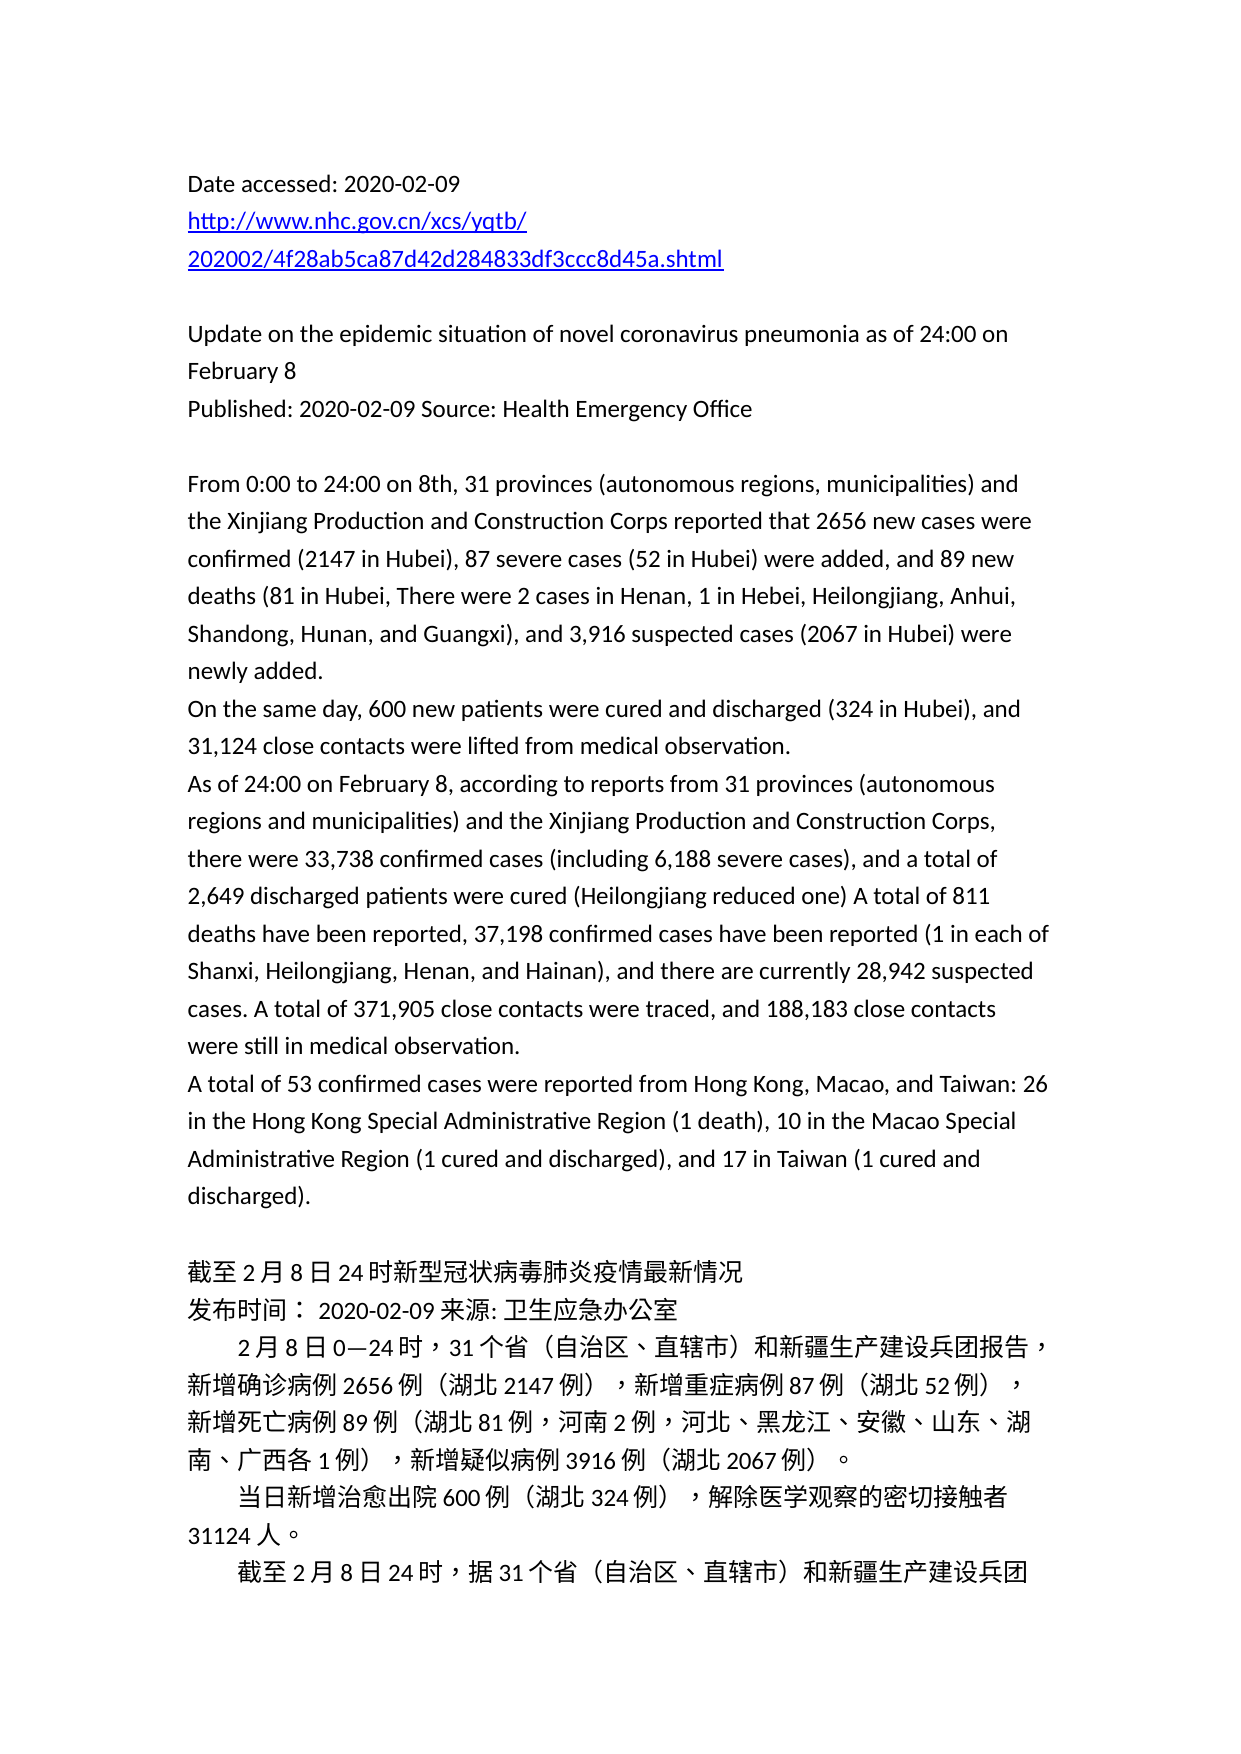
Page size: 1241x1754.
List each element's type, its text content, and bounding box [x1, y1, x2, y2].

text 2月8日0—24时，31个省（自治区、直辖市）和新疆生产建设兵团报告，新增确诊病例2656例（湖北2147例），新增重症病例87例（湖北52例），新增死亡病例89例（湖北81例，河南2例，河北、黑龙江、安徽、山东、湖南、广西各1例），新增疑似病例3916例（湖北2067例）。 [187, 1327, 1053, 1477]
text Published: 2020-02-09 Source: Health Emergency Office [187, 389, 1053, 427]
text A total of 53 confirmed cases were reported from Hong Kong, Macao, and Taiwan: 26 in the Hong Kong Special Administrative Region (1 death), 10 in the Macao Special Administrative Region (1 cured and discharged), and 17 in Taiwan (1 cured and discharged). [187, 1064, 1053, 1214]
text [187, 1552, 1053, 1589]
text 当日新增治愈出院600例（湖北324例），解除医学观察的密切接触者31124人。 [187, 1477, 1053, 1552]
text On the same day, 600 new patients were cured and discharged (324 in Hubei), and 31,124 close contacts were lifted from medical observation. [187, 689, 1053, 764]
text As of 24:00 on February 8, according to reports from 31 provinces (autonomous regions and municipalities) and the Xinjiang Production and Construction Corps, there were 33,738 confirmed cases (including 6,188 severe cases), and a total of 2,649 discharged patients were cured (Heilongjiang reduced one) A total of 811 deaths have been reported, 37,198 confirmed cases have been reported (1 in each of Shanxi, Heilongjiang, Henan, and Hainan), and there are currently 28,942 suspected cases. A total of 371,905 close contacts were traced, and 188,183 close contacts were still in medical observation. [187, 764, 1053, 1064]
text http://www.nhc.gov.cn/xcs/yqtb/202002/4f28ab5ca87d42d284833df3ccc8d45a.shtml [187, 202, 1053, 277]
text Date accessed: 2020-02-09 [187, 164, 1053, 202]
text 截至2月8日24时新型冠状病毒肺炎疫情最新情况 [187, 1252, 1053, 1289]
text From 0:00 to 24:00 on 8th, 31 provinces (autonomous regions, municipalities) and the Xinjiang Production and Construction Corps reported that 2656 new cases were confirmed (2147 in Hubei), 87 severe cases (52 in Hubei) were added, and 89 new deaths (81 in Hubei, There were 2 cases in Henan, 1 in Hebei, Heilongjiang, Anhui, Shandong, Hunan, and Guangxi), and 3,916 suspected cases (2067 in Hubei) were newly added. [187, 464, 1053, 689]
text 发布时间： 2020-02-09 来源: 卫生应急办公室 [187, 1289, 1053, 1327]
text Update on the epidemic situation of novel coronavirus pneumonia as of 24:00 on February 8 [187, 314, 1053, 389]
